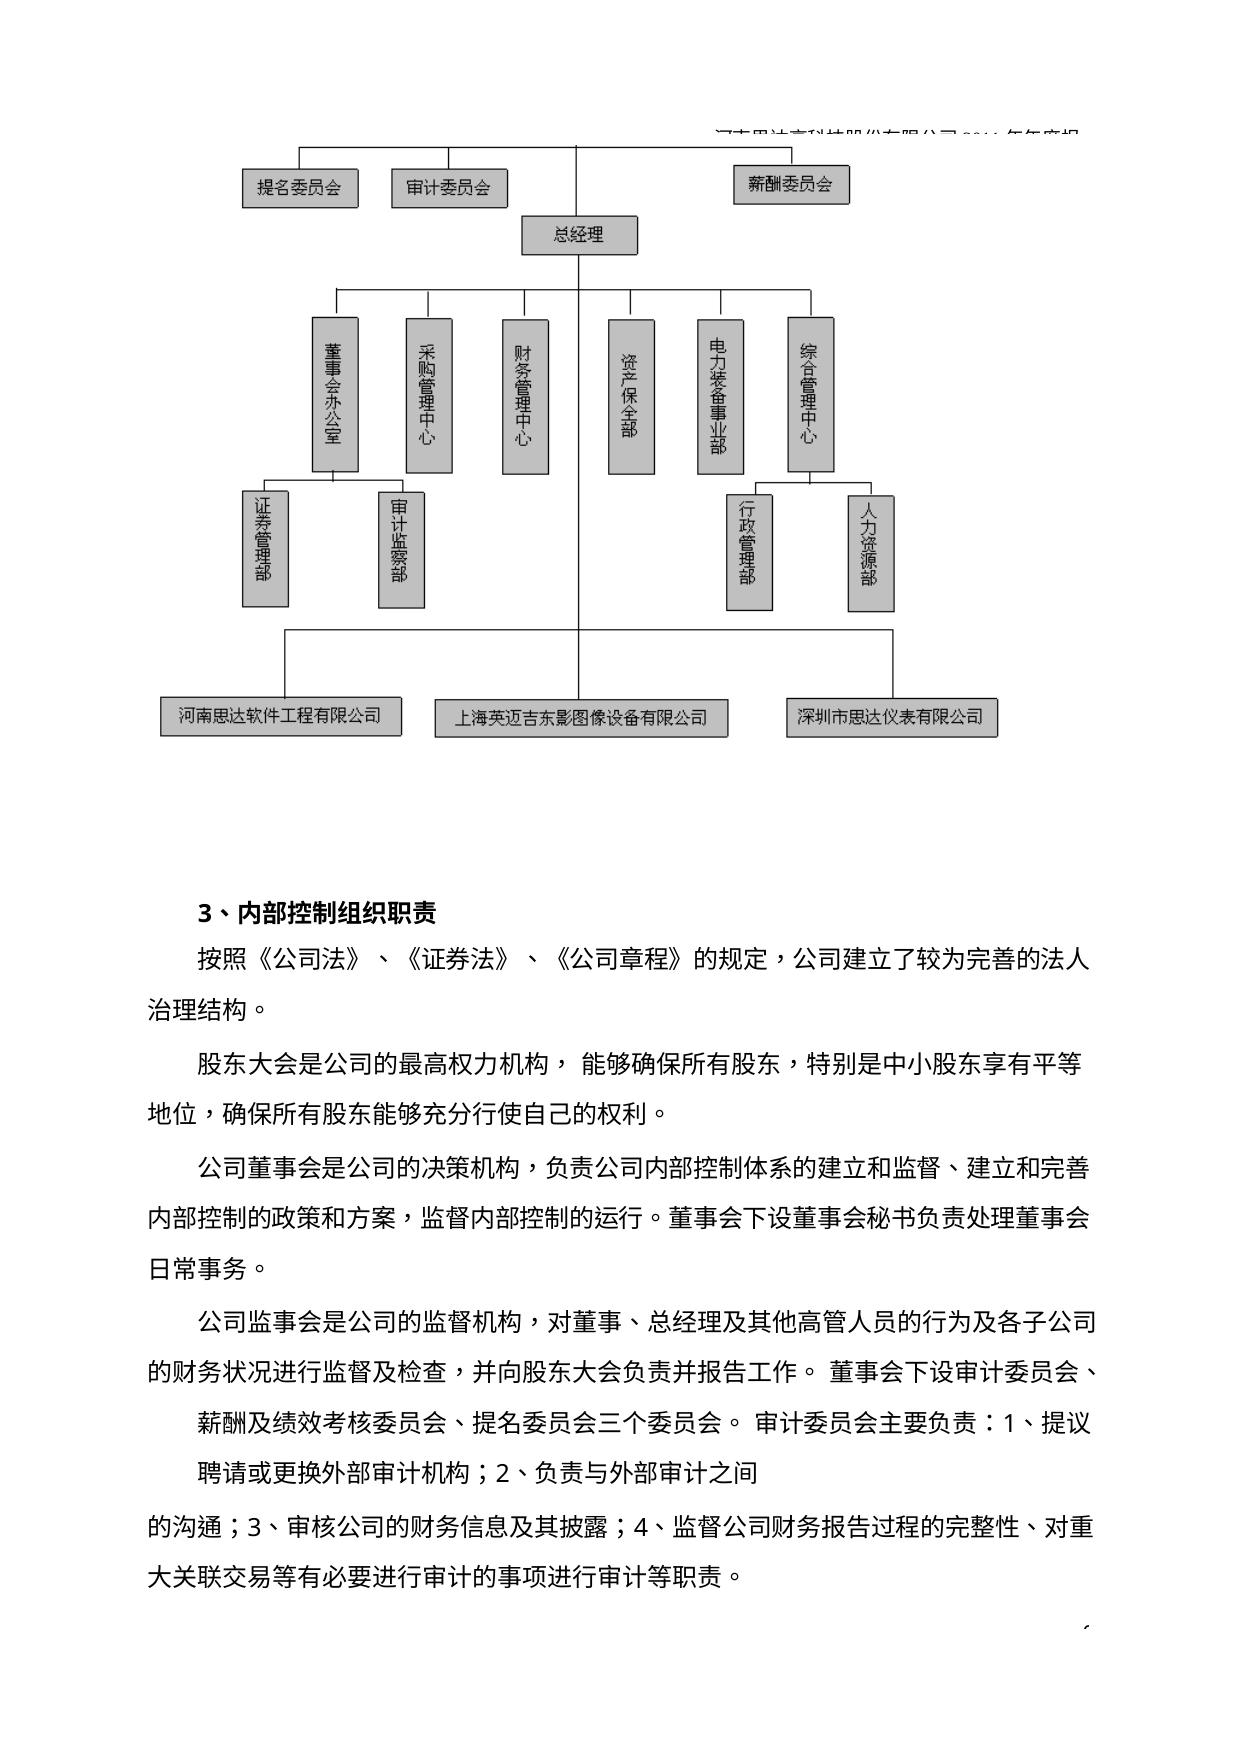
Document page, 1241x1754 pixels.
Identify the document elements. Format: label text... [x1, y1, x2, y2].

text 3、内部控制组织职责 [198, 894, 1105, 929]
text 股东大会是公司的最高权力机构， 能够确保所有股东，特别是中小股东享有平等 地位，确保所有股东能够充分行使自己的权利。 [148, 1046, 1085, 1131]
text 的沟通；3、审核公司的财务信息及其披露；4、监督公司财务报告过程的完整性、对重 大关联交易等有必要进行审计的事项进行审计等职责。 [148, 1509, 1105, 1594]
text 的财务状况进行监督及检查，并向股东大会负责并报告工作。 董事会下设审计委员会、薪酬及绩效考核委员会、提名委员会三个委员会。 审计委员会主要负责：1、提议聘请或更换外部审计机构；2、负责与外部审计之间 [148, 1355, 1105, 1489]
text 公司监事会是公司的监督机构，对董事、总经理及其他高管人员的行为及各子公司 [198, 1305, 1105, 1339]
picture [147, 145, 1008, 745]
text 公司董事会是公司的决策机构，负责公司内部控制体系的建立和监督、建立和完善 内部控制的政策和方案，监督内部控制的运行。董事会下设董事会秘书负责处理董事会 日常事务。 [148, 1151, 1092, 1285]
text 按照《公司法》、《证券法》、《公司章程》的规定，公司建立了较为完善的法人 治理结构。 [148, 942, 1092, 1026]
